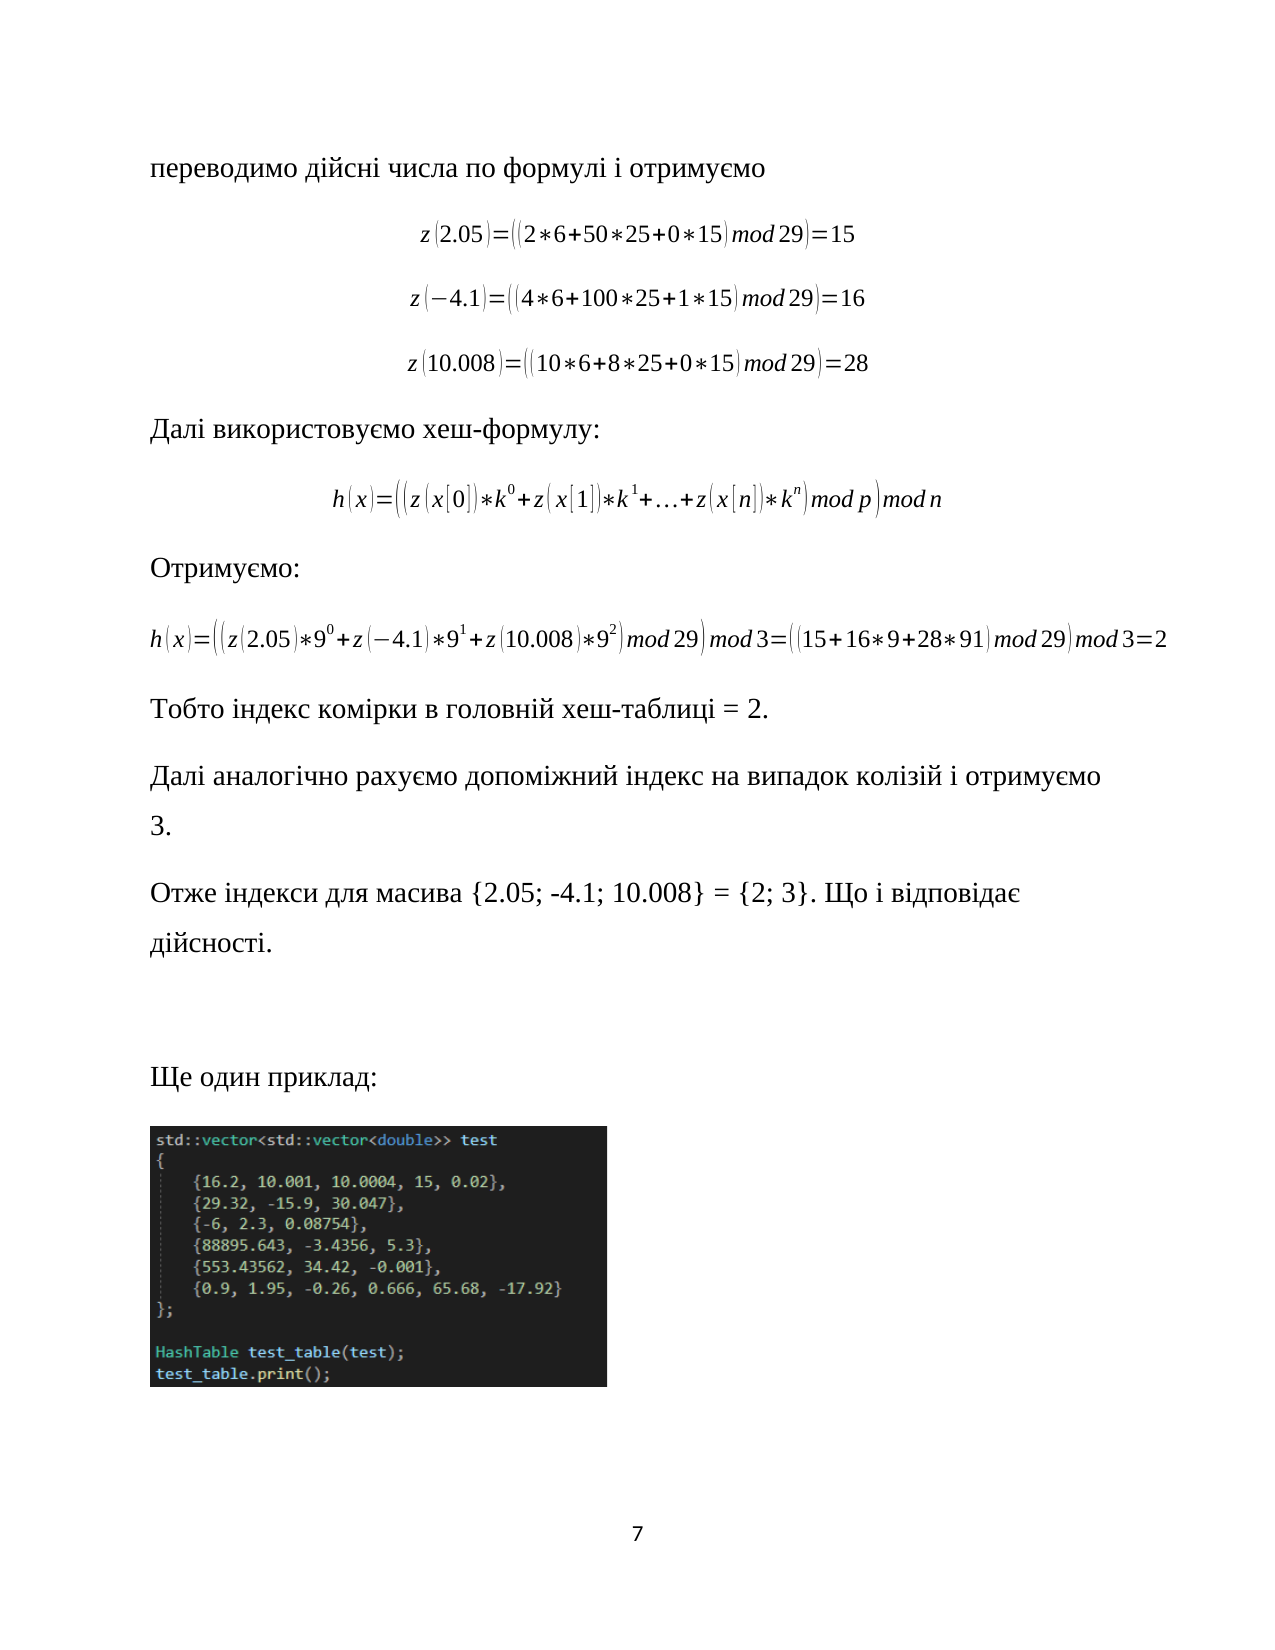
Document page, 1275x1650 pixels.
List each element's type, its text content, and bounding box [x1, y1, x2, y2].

text Тобто індекс комірки в головній хеш-таблиці = 2. [150, 691, 1125, 724]
text Отримуємо: [150, 550, 1125, 584]
text Отже індекси для масива {2.05; -4.1; 10.008} = {2; 3}. Що і відповідає дійсності. [150, 875, 1125, 959]
text переводимо дійсні числа по формулі і отримуємо [150, 150, 1125, 183]
text Далі аналогічно рахуємо допоміжний індекс на випадок колізій і отримуємо 3. [150, 758, 1125, 842]
text Далі використовуємо хеш-формулу: [150, 411, 1125, 444]
text Ще один приклад: [150, 1059, 1125, 1093]
picture [150, 1126, 608, 1387]
